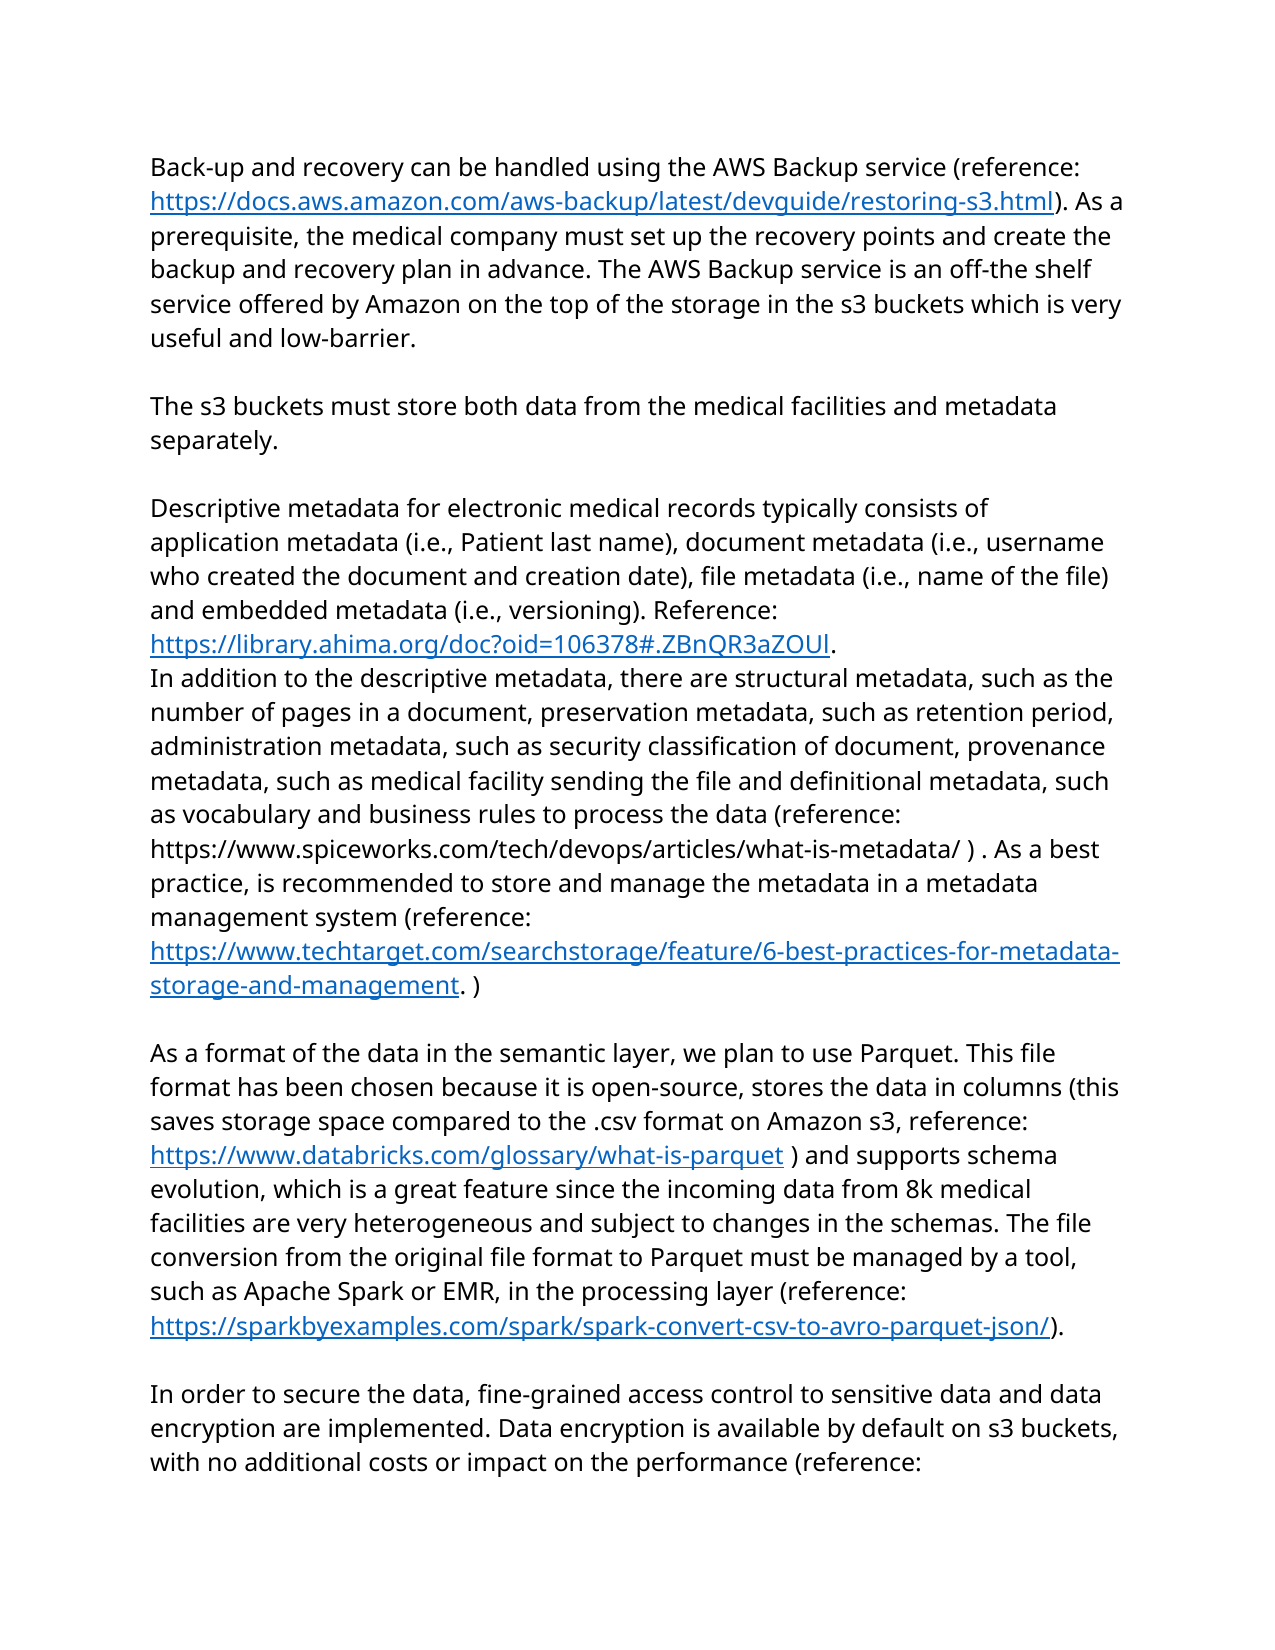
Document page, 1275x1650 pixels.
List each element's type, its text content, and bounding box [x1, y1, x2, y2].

text Descriptive metadata for electronic medical records typically consists of application metadata (i.e., Patient last name), document metadata (i.e., username who created the document and creation date), file metadata (i.e., name of the file) and embedded metadata (i.e., versioning). Reference: https://library.ahima.org/doc?oid=106378#.ZBnQR3aZOUl. [150, 491, 1125, 661]
text The s3 buckets must store both data from the medical facilities and metadata separately. [150, 388, 1125, 457]
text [150, 1376, 1125, 1478]
text Back-up and recovery can be handled using the AWS Backup service (reference: https://docs.aws.amazon.com/aws-backup/latest/devguide/restoring-s3.html). As a prerequisite, the medical company must set up the recovery points and create the backup and recovery plan in advance. The AWS Backup service is an off-the shelf service offered by Amazon on the top of the storage in the s3 buckets which is very useful and low-barrier. [150, 150, 1125, 354]
text In addition to the descriptive metadata, there are structural metadata, such as the number of pages in a document, preservation metadata, such as retention period, administration metadata, such as security classification of document, provenance metadata, such as medical facility sending the file and definitional metadata, such as vocabulary and business rules to process the data (reference: https://www.spiceworks.com/tech/devops/articles/what-is-metadata/ ) . As a best practice, is recommended to store and manage the metadata in a metadata management system (reference: https://www.techtarget.com/searchstorage/feature/6-best-practices-for-metadata-storage-and-management. ) [150, 661, 1125, 1002]
text As a format of the data in the semantic layer, we plan to use Parquet. This file format has been chosen because it is open-source, stores the data in columns (this saves storage space compared to the .csv format on Amazon s3, reference: https://www.databricks.com/glossary/what-is-parquet ) and supports schema evolution, which is a great feature since the incoming data from 8k medical facilities are very heterogeneous and subject to changes in the schemas. The file conversion from the original file format to Parquet must be managed by a tool, such as Apache Spark or EMR, in the processing layer (reference: https://sparkbyexamples.com/spark/spark-convert-csv-to-avro-parquet-json/). [150, 1036, 1125, 1342]
